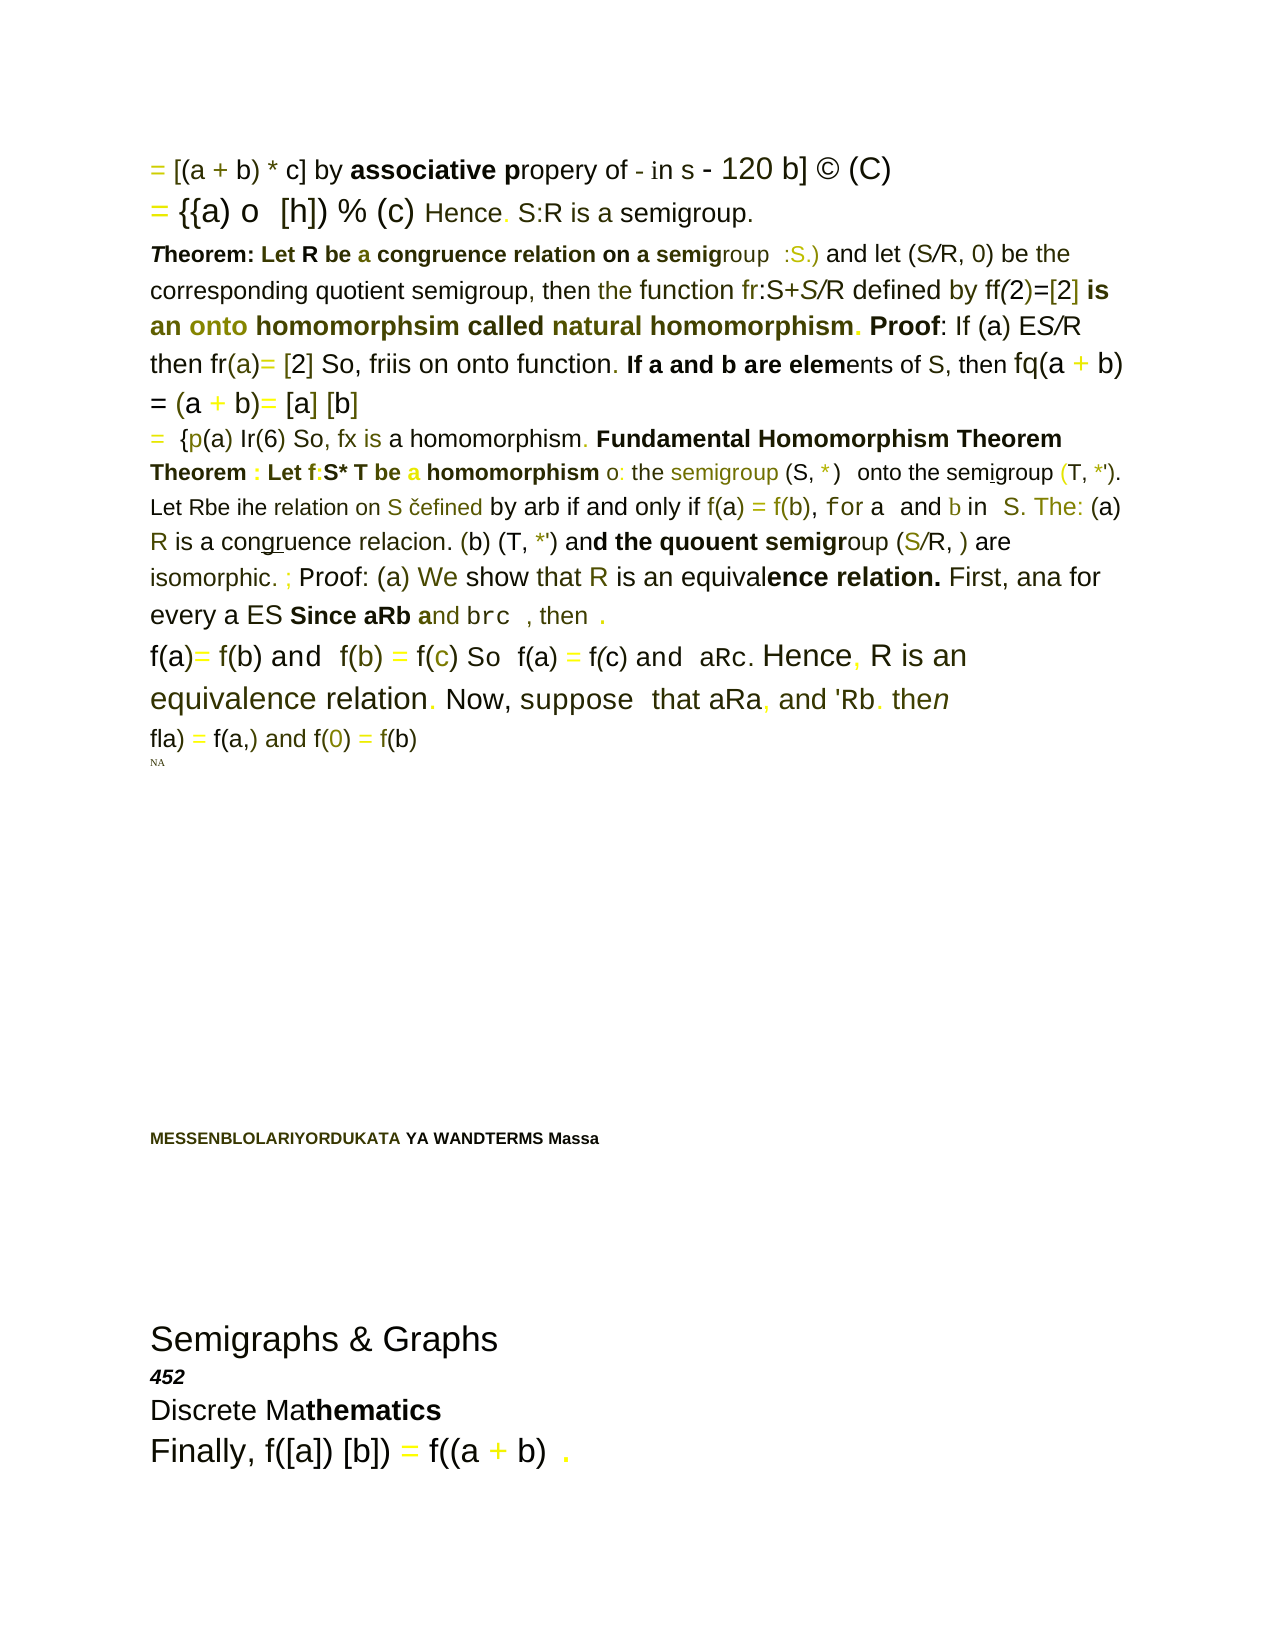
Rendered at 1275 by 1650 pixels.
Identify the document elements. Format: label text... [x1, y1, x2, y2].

text Theorem: Let R be a congruence relation on a semigroup :S.) and let (S/R, 0) be the corresponding quotient semigroup, then the function fr:S+S/R defined by ff(2)=[2] is an onto homomorphsim called natural homomorphism. Proof: If (a) ES/R then fr(a)= [2] So, friis on onto function. If a and b are elements of S, then fq(a + b) = (a + b)= [a] [b] [150, 239, 1125, 419]
text = {p(a) Ir(6) So, fx is a homomorphism. Fundamental Homomorphism Theorem Theorem : Let f:S* T be a homomorphism o: the semigroup (S, *) onto the semigroup (T, *'). Let Rbe ihe relation on S čefined by arb if and only if f(a) = f(b), for a and b in S. The: (a) R is a congruence relacion. (b) (T, *') and the quouent semigroup (S/R, ) are isomorphic. ; Proof: (a) We show that R is an equivalence relation. First, ana for every a ES Since aRb and brc , then . [150, 424, 1125, 632]
text = [(a + b) * c] by associative propery of - in s - 120 b] © (C) [150, 150, 1125, 186]
text Discrete Mathematics [150, 1392, 1125, 1426]
text Finally, f([a]) [b]) = f((a + b) . [150, 1431, 1125, 1472]
text 452 [150, 1365, 1125, 1389]
text Semigraphs & Graphs [150, 1318, 1125, 1359]
text fla) = f(a,) and f(0) = f(b) [150, 724, 1125, 752]
text = {{a) o [h]) % (c) Hence. S:R is a semigroup. [150, 191, 1125, 233]
text MESSENBLOLARIYORDUKATA YA WANDTERMS Massa [150, 1129, 1125, 1148]
text f(a)= f(b) and f(b) = f(c) So f(a) = f(c) and aRc. Hence, R is an equivalence relation. Now, suppose that aRa, and 'Rb. then [150, 637, 1125, 718]
